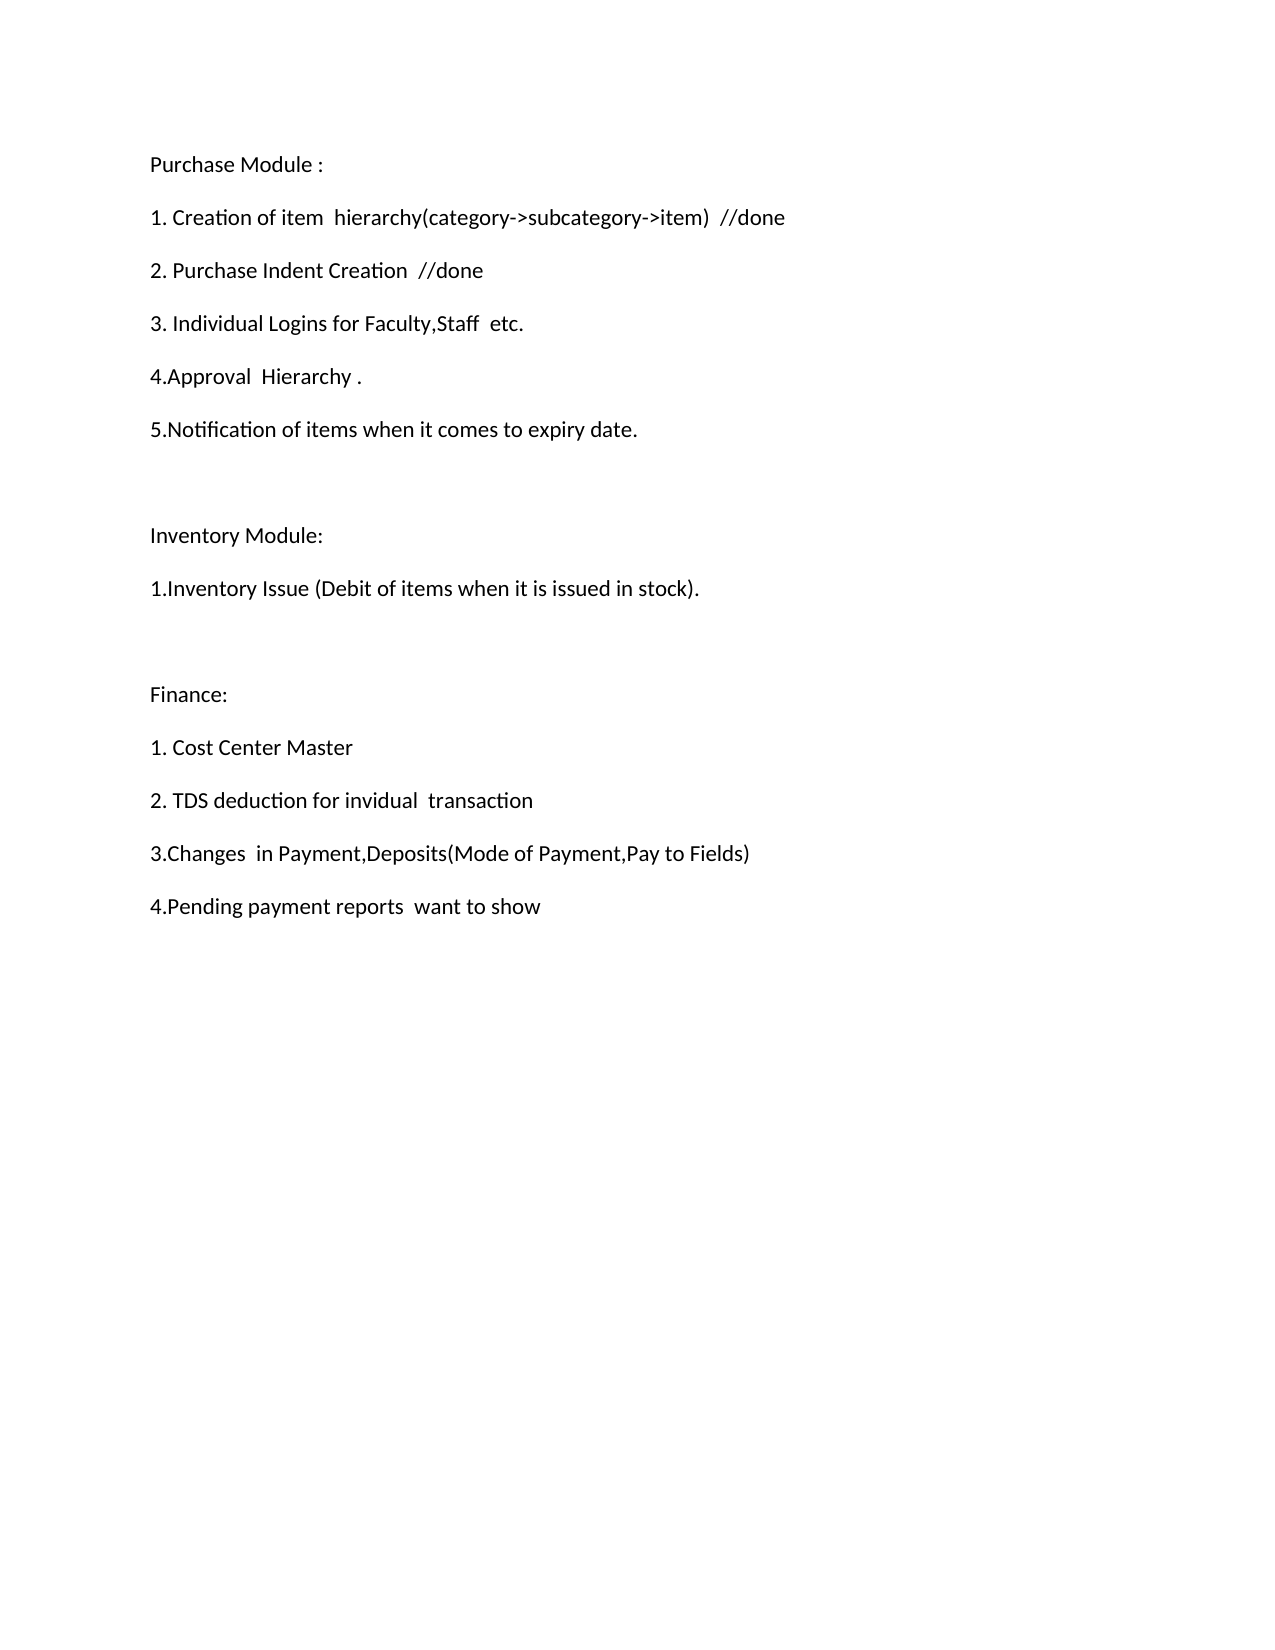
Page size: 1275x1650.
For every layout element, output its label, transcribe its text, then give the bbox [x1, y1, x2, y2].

text 1.Inventory Issue (Debit of items when it is issued in stock). [150, 574, 1125, 602]
text 5.Notification of items when it comes to expiry date. [150, 415, 1125, 443]
text Inventory Module: [150, 521, 1125, 549]
text 2. Purchase Indent Creation //done [150, 256, 1125, 284]
text Purchase Module : [150, 150, 1125, 178]
text 3. Individual Logins for Faculty,Staff etc. [150, 309, 1125, 337]
text 2. TDS deduction for invidual transaction [150, 786, 1125, 814]
text 1. Creation of item hierarchy(category->subcategory->item) //done [150, 203, 1125, 231]
text 3.Changes in Payment,Deposits(Mode of Payment,Pay to Fields) [150, 839, 1125, 867]
text 1. Cost Center Master [150, 733, 1125, 761]
text Finance: [150, 680, 1125, 708]
text 4.Pending payment reports want to show [150, 892, 1125, 920]
text 4.Approval Hierarchy . [150, 362, 1125, 390]
